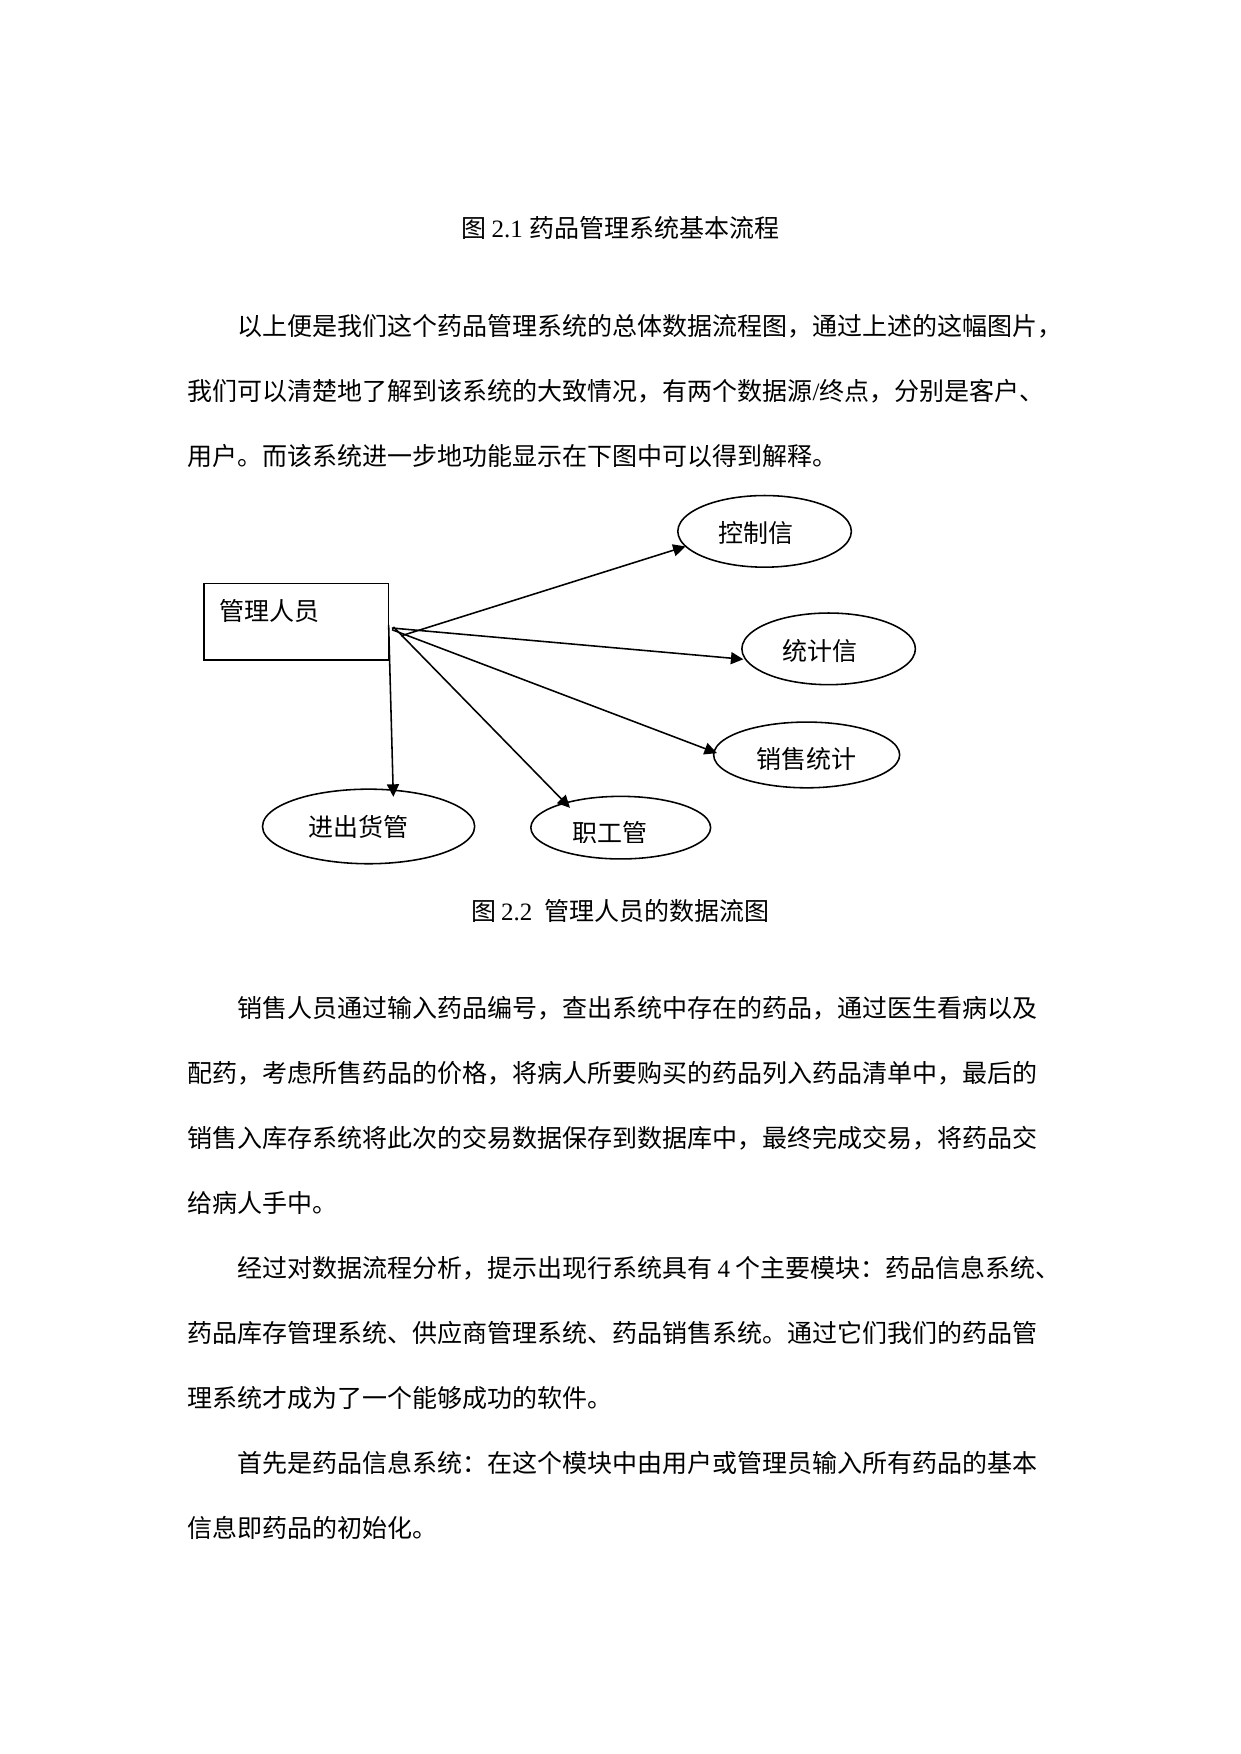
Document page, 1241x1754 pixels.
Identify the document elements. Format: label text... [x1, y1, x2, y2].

text 经过对数据流程分析，提示出现行系统具有4个主要模块：药品信息系统、药品库存管理系统、供应商管理系统、药品销售系统。通过它们我们的药品管理系统才成为了一个能够成功的软件。 [187, 1234, 1053, 1429]
text 销售人员通过输入药品编号，查出系统中存在的药品，通过医生看病以及配药，考虑所售药品的价格，将病人所要购买的药品列入药品清单中，最后的销售入库存系统将此次的交易数据保存到数据库中，最终完成交易，将药品交给病人手中。 [187, 974, 1053, 1234]
text 图2.2 管理人员的数据流图 [187, 877, 1053, 942]
text 首先是药品信息系统：在这个模块中由用户或管理员输入所有药品的基本信息即药品的初始化。 [187, 1429, 1053, 1559]
text 图2.1 药品管理系统基本流程 [187, 194, 1053, 259]
text 以上便是我们这个药品管理系统的总体数据流程图，通过上述的这幅图片，我们可以清楚地了解到该系统的大致情况，有两个数据源/终点，分别是客户、用户。而该系统进一步地功能显示在下图中可以得到解释。 [187, 292, 1053, 487]
